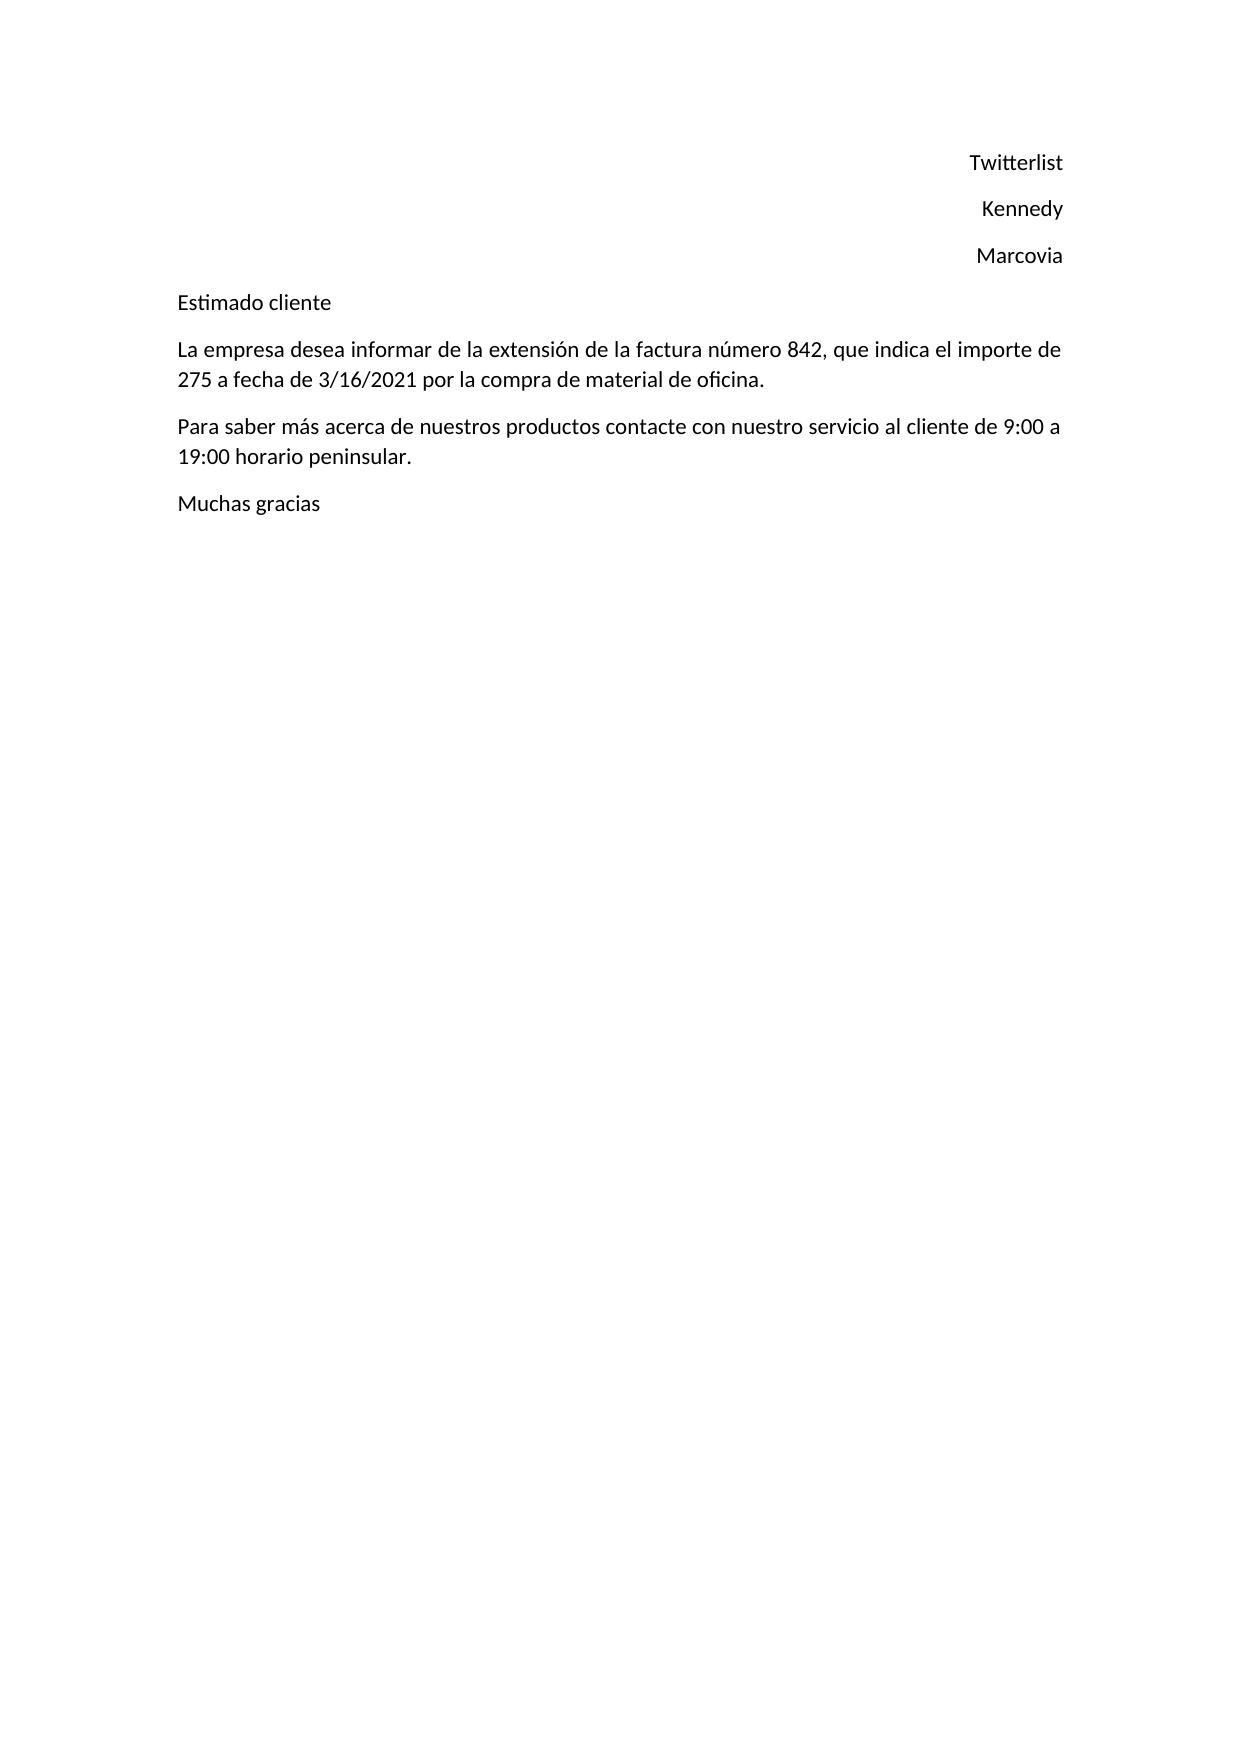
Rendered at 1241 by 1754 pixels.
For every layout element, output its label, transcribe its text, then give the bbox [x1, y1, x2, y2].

text Marcovia [177, 241, 1063, 269]
text Kennedy [177, 194, 1063, 222]
text Estimado cliente [177, 288, 1063, 316]
text La empresa desea informar de la extensión de la factura número 842, que indica el importe de 275 a fecha de 3/16/2021 por la compra de material de oficina. [177, 335, 1063, 393]
text Para saber más acerca de nuestros productos contacte con nuestro servicio al cliente de 9:00 a 19:00 horario peninsular. [177, 412, 1063, 470]
text Twitterlist [177, 148, 1063, 176]
text Muchas gracias [177, 489, 1063, 517]
